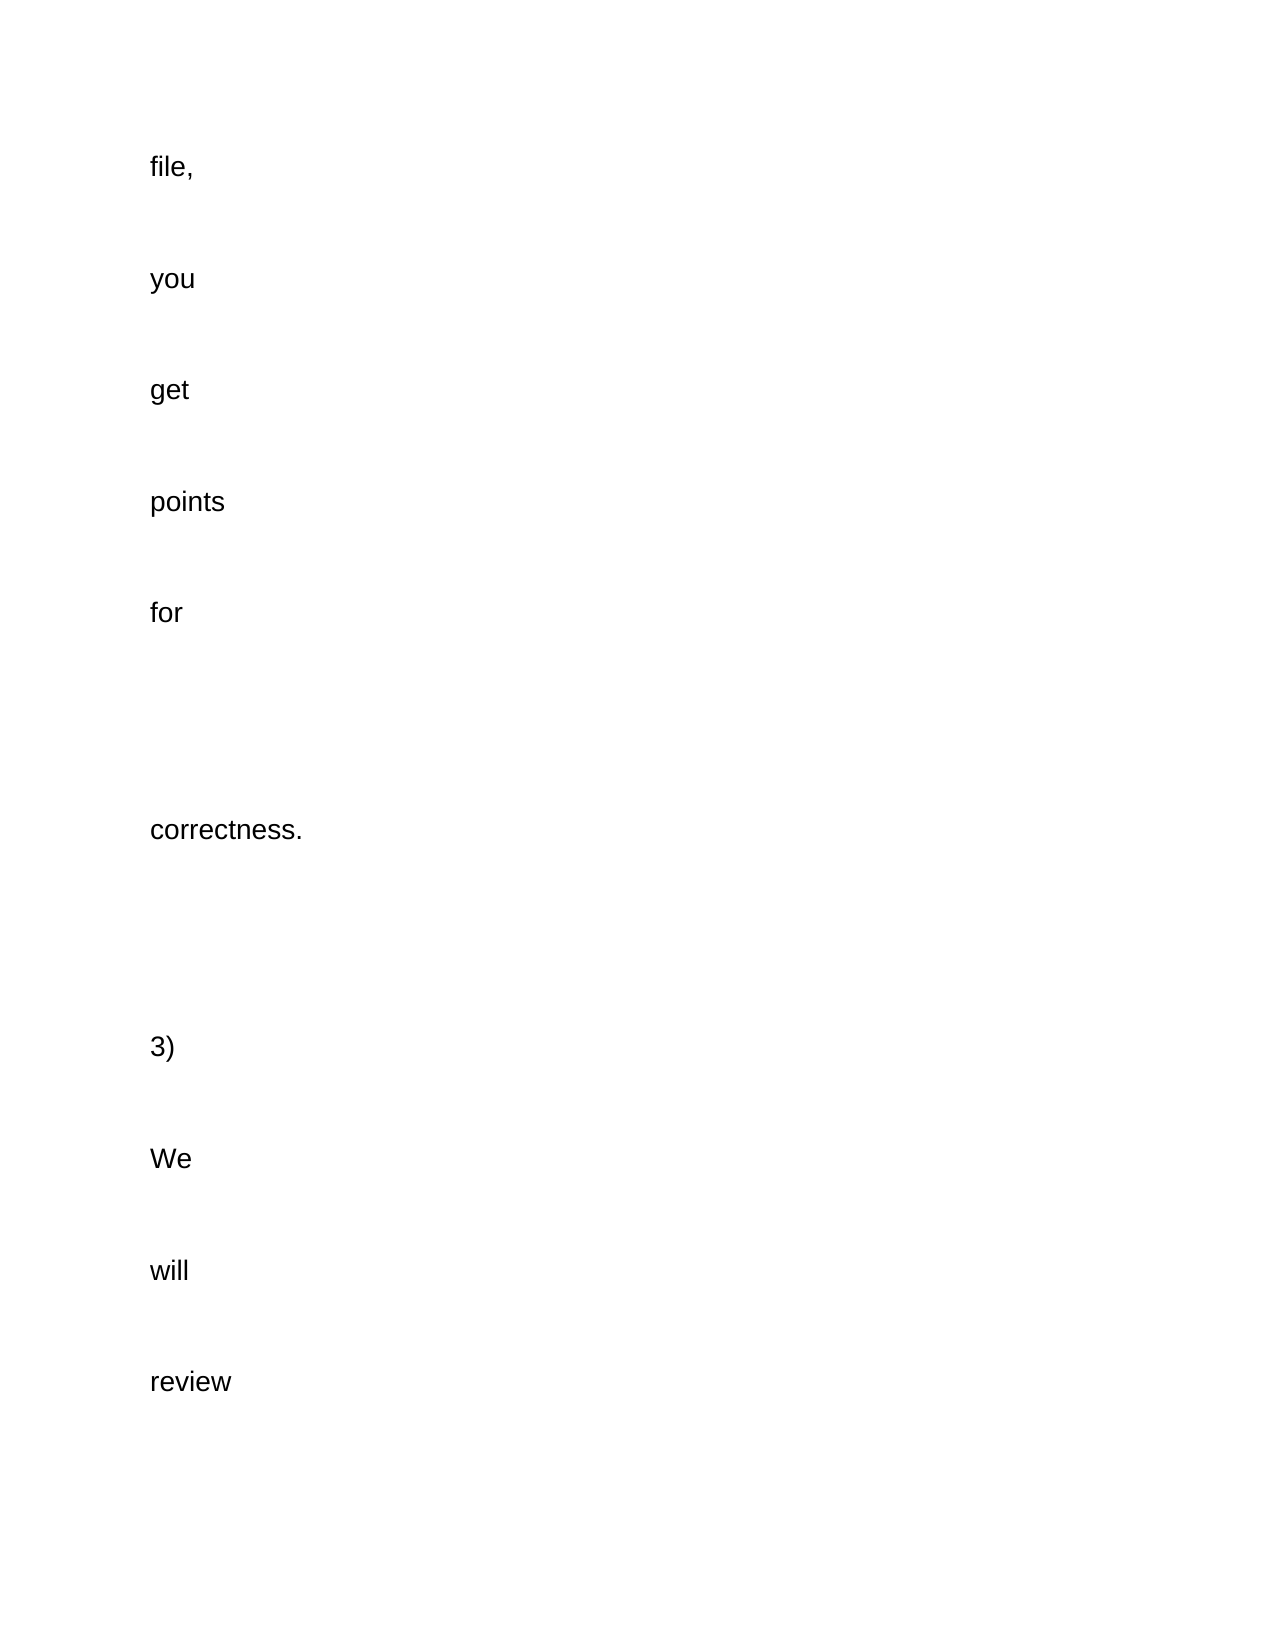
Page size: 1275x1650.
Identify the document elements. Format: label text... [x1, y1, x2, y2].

text file, [150, 150, 1275, 182]
text will [150, 1253, 1275, 1286]
text get [150, 373, 1275, 406]
text for [150, 596, 1275, 629]
text points [150, 485, 1275, 517]
text 3) [150, 1030, 1275, 1063]
text correctness. [150, 813, 1275, 846]
text you [150, 262, 1275, 294]
text review [150, 1365, 1275, 1397]
text We [150, 1142, 1275, 1174]
